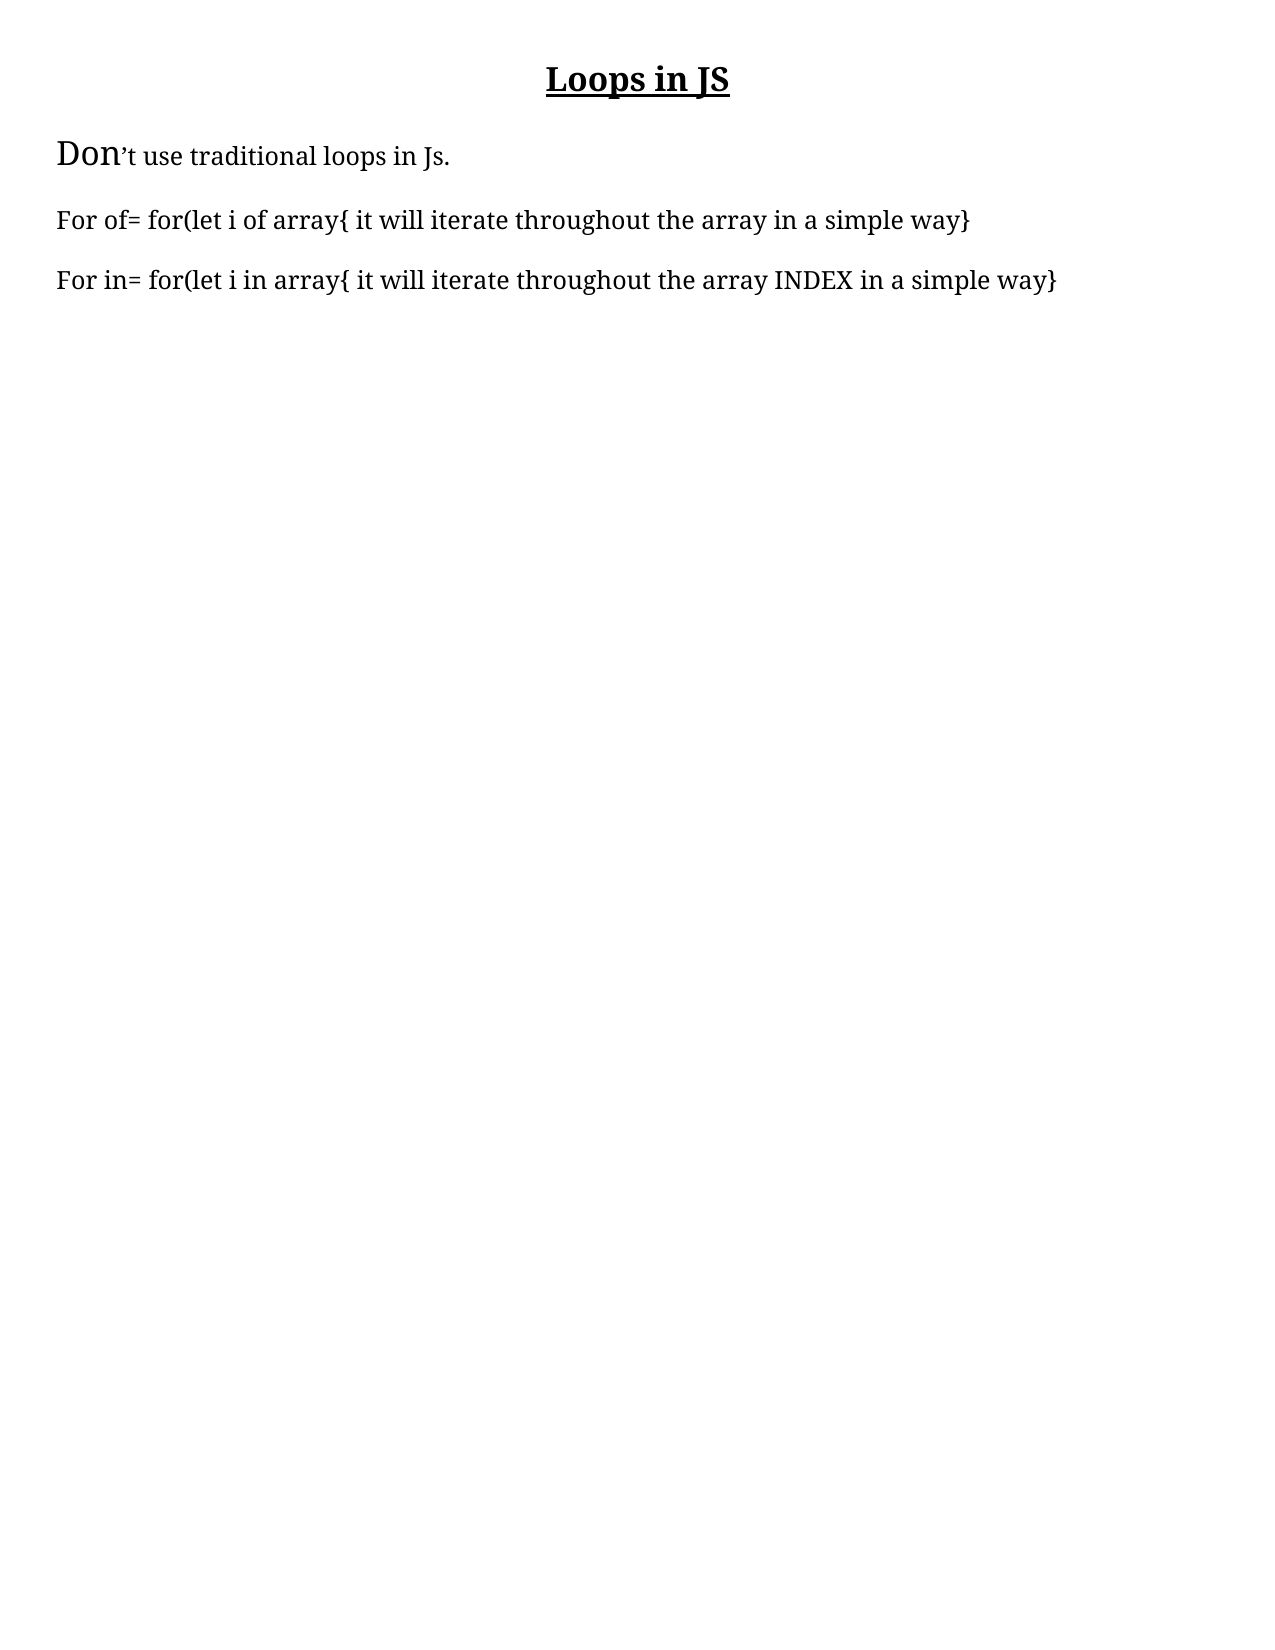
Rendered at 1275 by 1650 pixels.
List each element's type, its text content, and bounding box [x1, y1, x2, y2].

text For in= for(let i in array{ it will iterate throughout the array INDEX in a simple way} [56, 262, 1219, 296]
text For of= for(let i of array{ it will iterate throughout the array in a simple way} [56, 202, 1219, 236]
text Loops in JS [56, 56, 1219, 102]
text Don’t use traditional loops in Js. [56, 129, 1219, 175]
